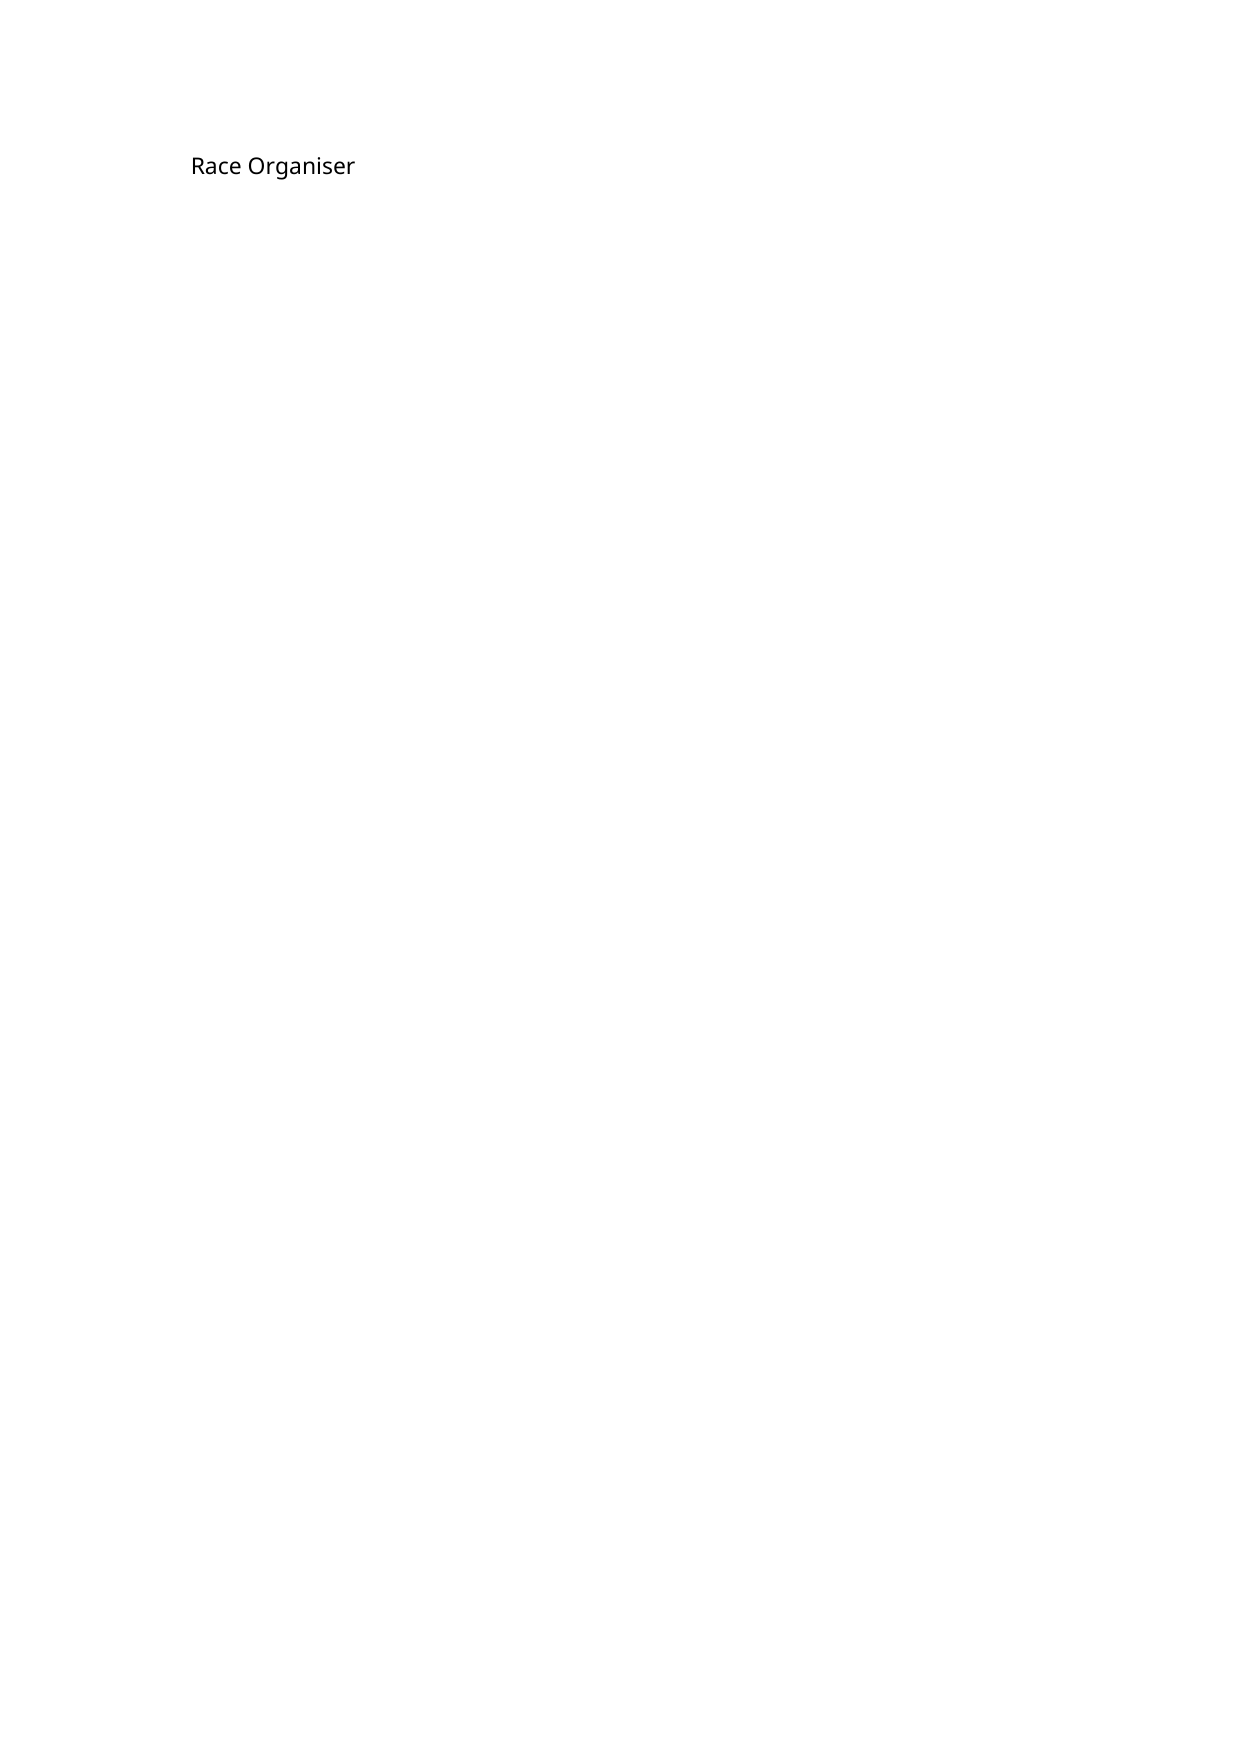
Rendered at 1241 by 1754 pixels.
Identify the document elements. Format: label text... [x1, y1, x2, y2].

text Race Organiser [191, 150, 1049, 181]
